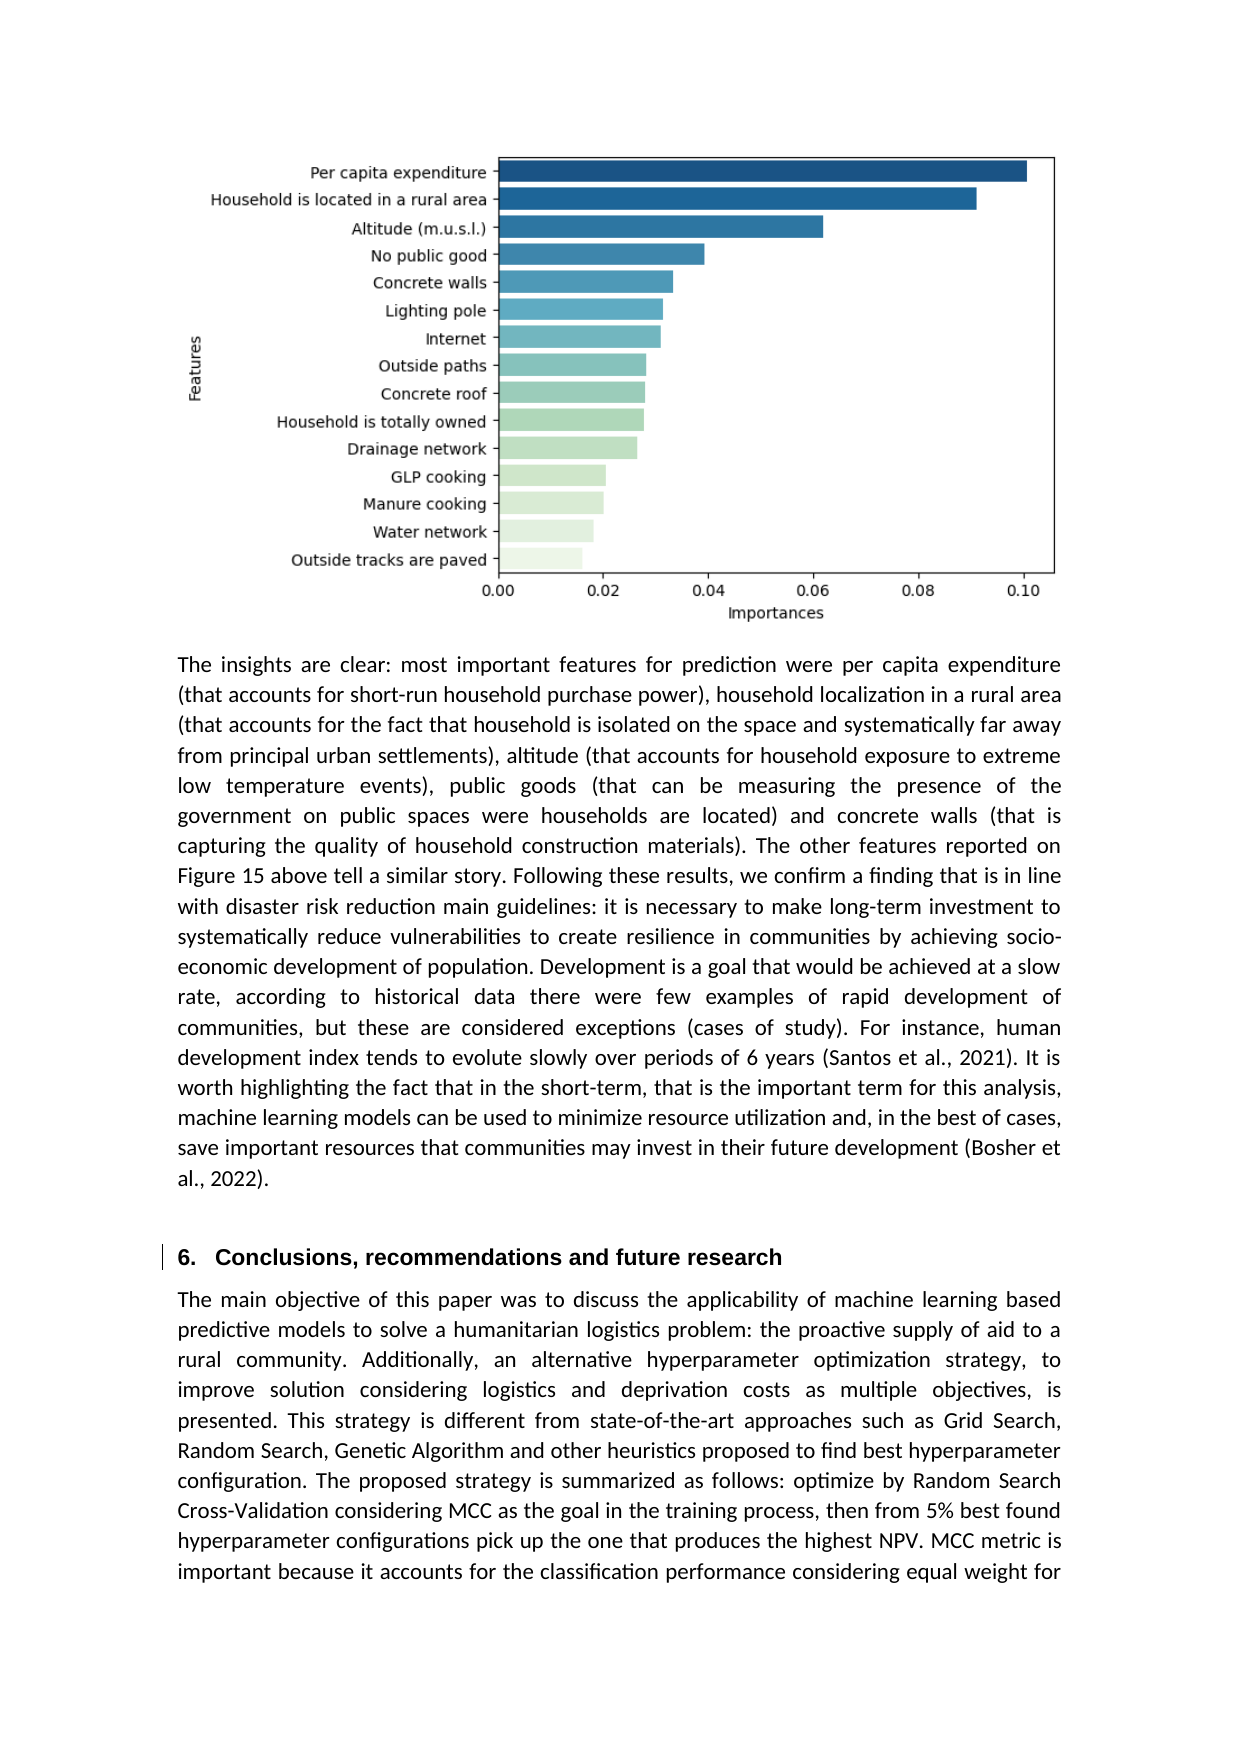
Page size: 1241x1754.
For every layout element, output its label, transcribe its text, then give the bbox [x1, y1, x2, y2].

text The insights are clear: most important features for prediction were per capita expenditure (that accounts for short-run household purchase power), household localization in a rural area (that accounts for the fact that household is isolated on the space and systematically far away from principal urban settlements), altitude (that accounts for household exposure to extreme low temperature events), public goods (that can be measuring the presence of the government on public spaces were households are located) and concrete walls (that is capturing the quality of household construction materials). The other features reported on Figure 15 above tell a similar story. Following these results, we confirm a finding that is in line with disaster risk reduction main guidelines: it is necessary to make long-term investment to systematically reduce vulnerabilities to create resilience in communities by achieving socio-economic development of population. Development is a goal that would be achieved at a slow rate, according to historical data there were few examples of rapid development of communities, but these are considered exceptions (cases of study). For instance, human development index tends to evolute slowly over periods of 6 years (Santos et al., 2021). It is worth highlighting the fact that in the short-term, that is the important term for this analysis, machine learning models can be used to minimize resource utilization and, in the best of cases, save important resources that communities may invest in their future development (Bosher et al., 2022). [177, 650, 1063, 1192]
picture [177, 147, 1063, 632]
subtitle Conclusions, recommendations and future research [177, 1244, 1063, 1270]
